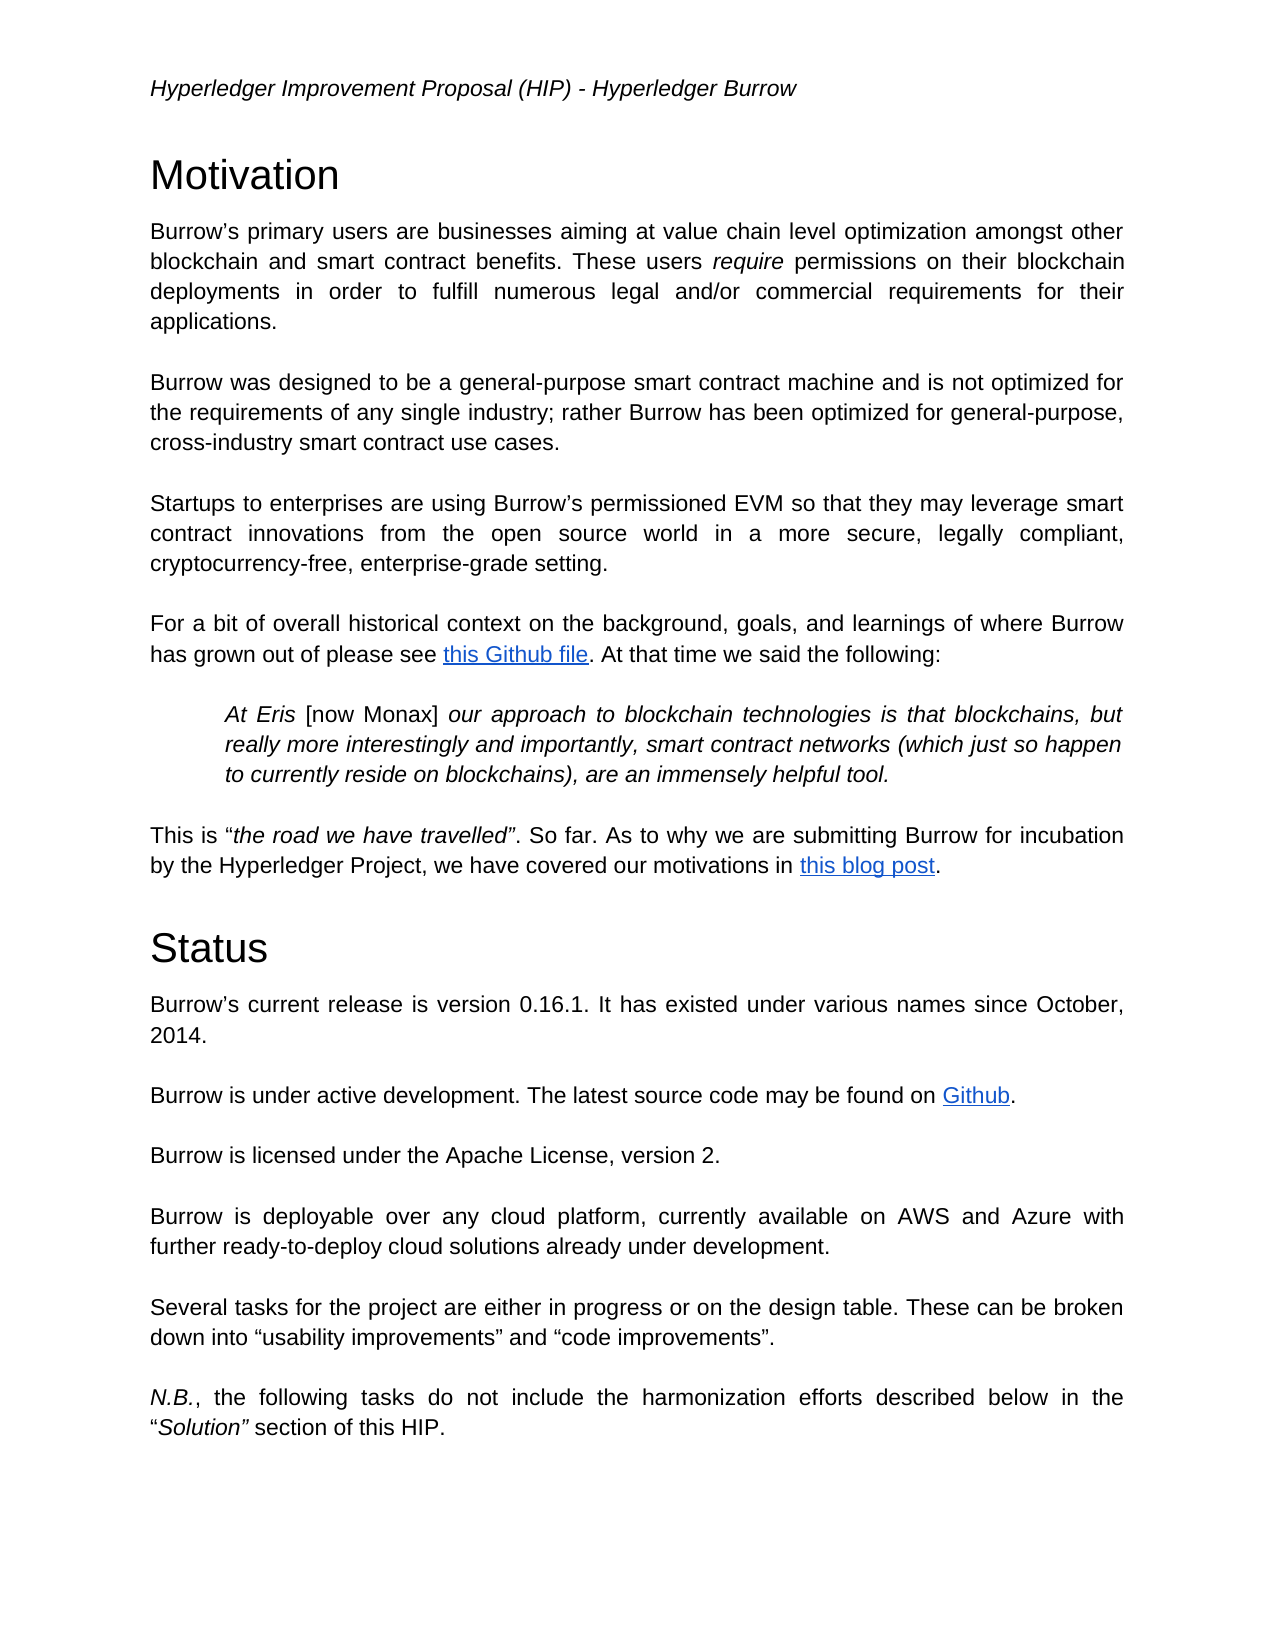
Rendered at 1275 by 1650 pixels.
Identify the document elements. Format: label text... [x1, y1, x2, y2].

subtitle Status [150, 924, 1125, 972]
text Burrow’s current release is version 0.16.1. It has existed under various names since October, 2014. [150, 991, 1125, 1048]
text At Eris [now Monax] our approach to blockchain technologies is that blockchains, but really more interestingly and importantly, smart contract networks (which just so happen to currently reside on blockchains), are an immensely helpful tool. [225, 701, 1125, 788]
text N.B., the following tasks do not include the harmonization efforts described below in the “Solution” section of this HIP. [150, 1384, 1125, 1441]
text Burrow is under active development. The latest source code may be found on Github. [150, 1082, 1125, 1108]
text Burrow was designed to be a general-purpose smart contract machine and is not optimized for the requirements of any single industry; rather Burrow has been optimized for general-purpose, cross-industry smart contract use cases. [150, 369, 1125, 455]
text For a bit of overall historical context on the background, goals, and learnings of where Burrow has grown out of please see this Github file. At that time we said the following: [150, 610, 1125, 667]
text Startups to enterprises are using Burrow’s permissioned EVM so that they may leverage smart contract innovations from the open source world in a more secure, legally compliant, cryptocurrency-free, enterprise-grade setting. [150, 489, 1125, 576]
subtitle Motivation [150, 150, 1125, 198]
text Burrow is deployable over any cloud platform, currently available on AWS and Azure with further ready-to-deploy cloud solutions already under development. [150, 1203, 1125, 1259]
text This is “the road we have travelled”. So far. As to why we are submitting Burrow for incubation by the Hyperledger Project, we have covered our motivations in this blog post. [150, 822, 1125, 878]
text Several tasks for the project are either in progress or on the design table. These can be broken down into “usability improvements” and “code improvements”. [150, 1293, 1125, 1350]
text Burrow’s primary users are businesses aiming at value chain level optimization amongst other blockchain and smart contract benefits. These users require permissions on their blockchain deployments in order to fulfill numerous legal and/or commercial requirements for their applications. [150, 218, 1125, 334]
text Burrow is licensed under the Apache License, version 2. [150, 1142, 1125, 1169]
